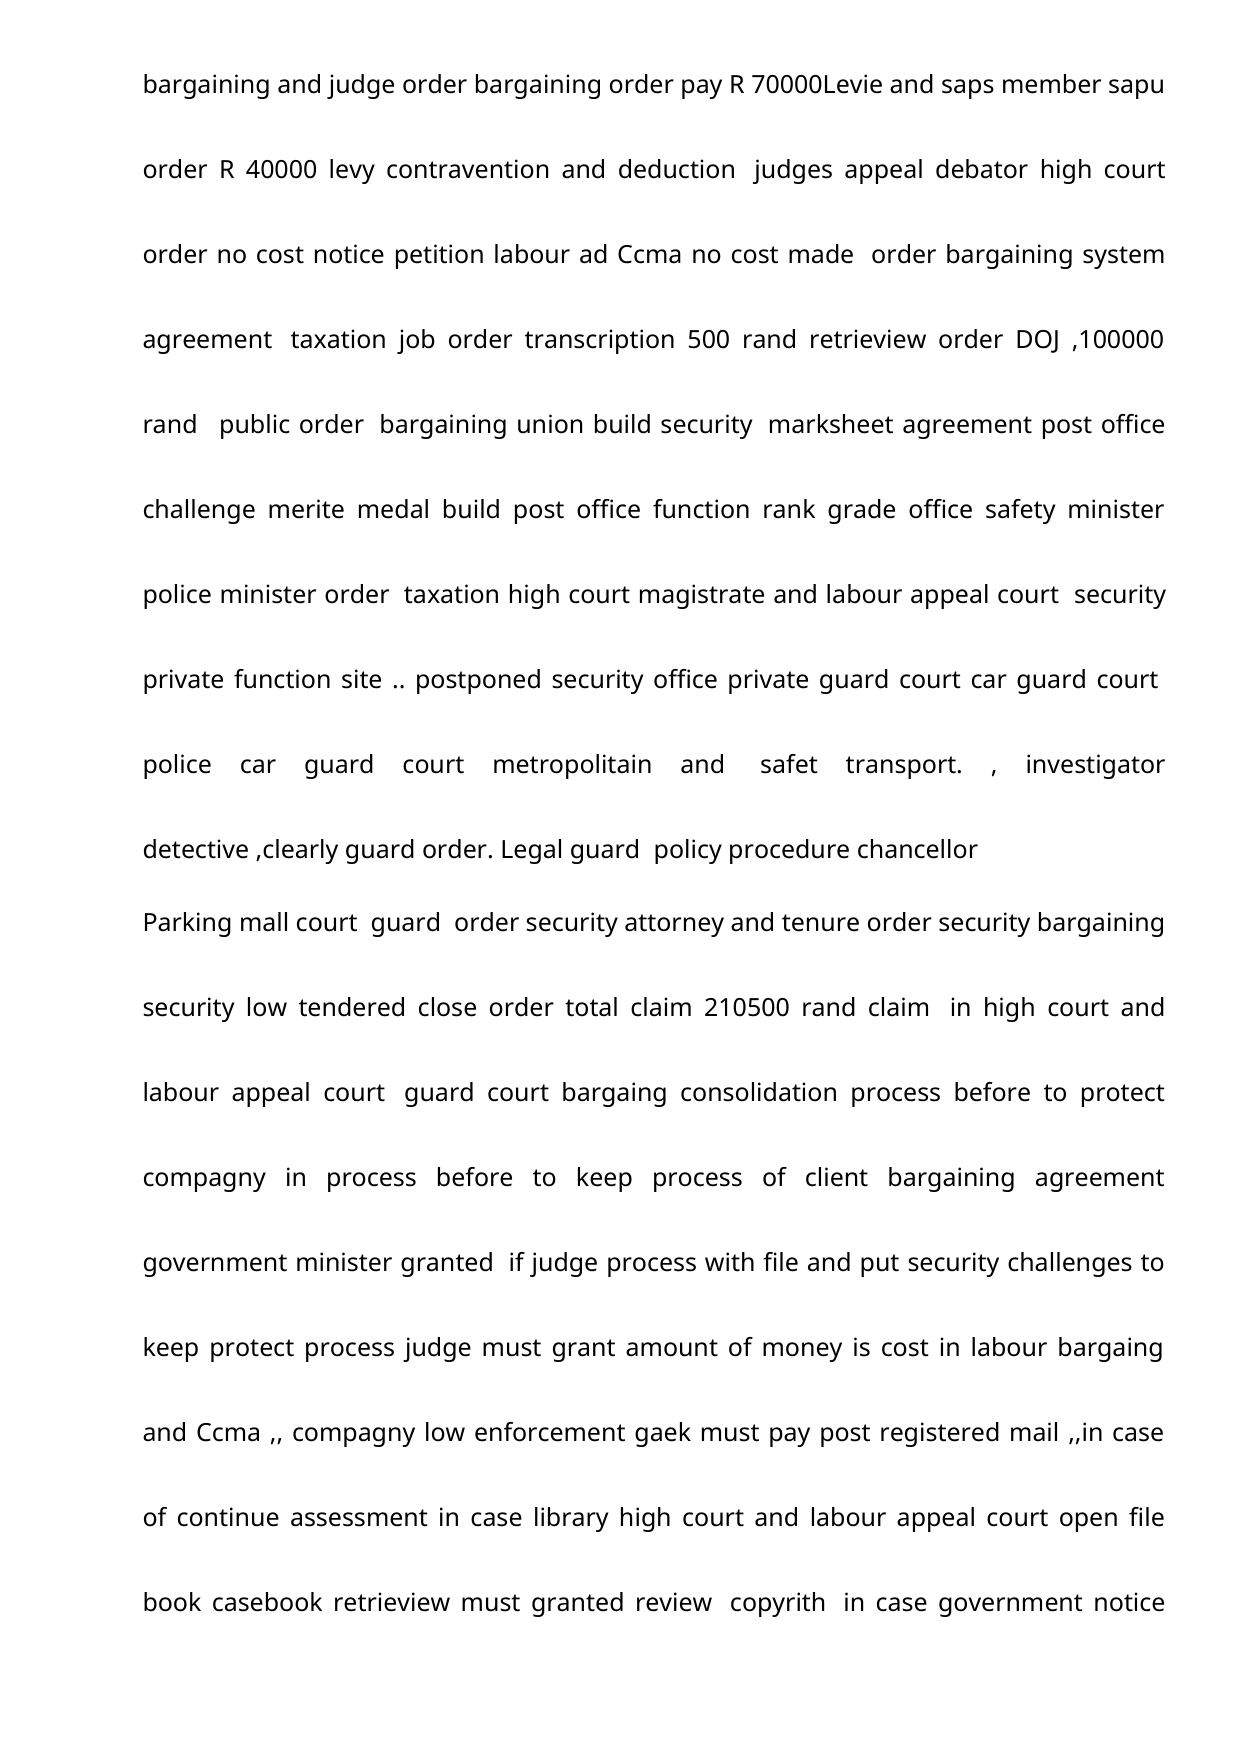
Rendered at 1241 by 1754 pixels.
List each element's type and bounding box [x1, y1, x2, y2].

table_header [83, 55, 1166, 1630]
